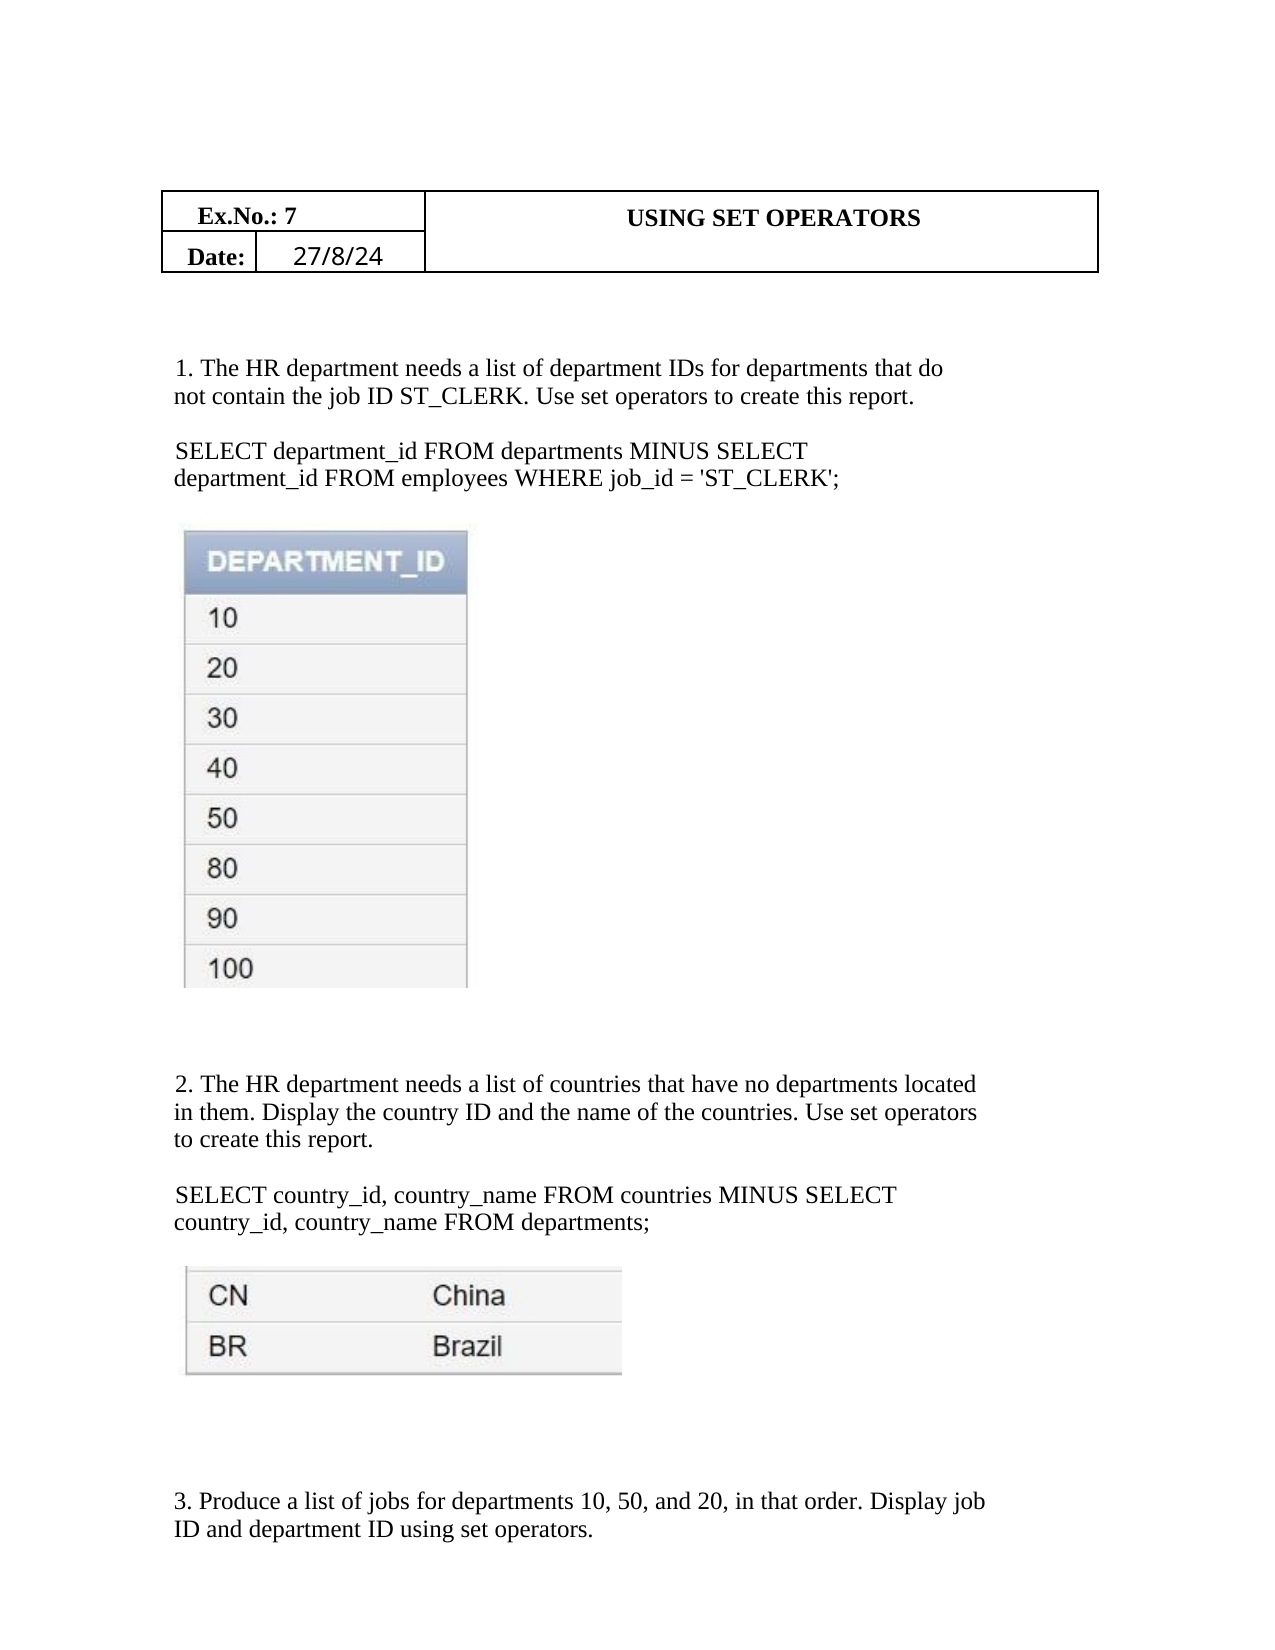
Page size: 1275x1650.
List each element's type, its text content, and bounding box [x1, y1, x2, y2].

picture [178, 1266, 622, 1377]
list The HR department needs a list of countries that have no departments located in them. Display the country ID and the name of the countries. Use set operators to create this report. [173, 1071, 998, 1153]
table_header USING SET OPERATORS [426, 192, 1097, 271]
table_cell Date: [163, 232, 255, 271]
list The HR department needs a list of department IDs for departments that do not contain the job ID ST_CLERK. Use set operators to create this report. [173, 353, 977, 410]
text SELECT department_id FROM departments MINUS SELECT department_id FROM employees WHERE job_id = 'ST_CLERK'; [173, 437, 954, 492]
table_header Ex.No.: 7 [163, 192, 424, 230]
list Produce a list of jobs for departments 10, 50, and 20, in that order. Display job ID and department ID using set operators. [173, 1488, 1011, 1542]
text SELECT country_id, country_name FROM countries MINUS SELECT country_id, country_name FROM departments; [173, 1181, 1013, 1236]
picture [178, 523, 479, 988]
table_cell 27/8/24 [257, 232, 424, 271]
